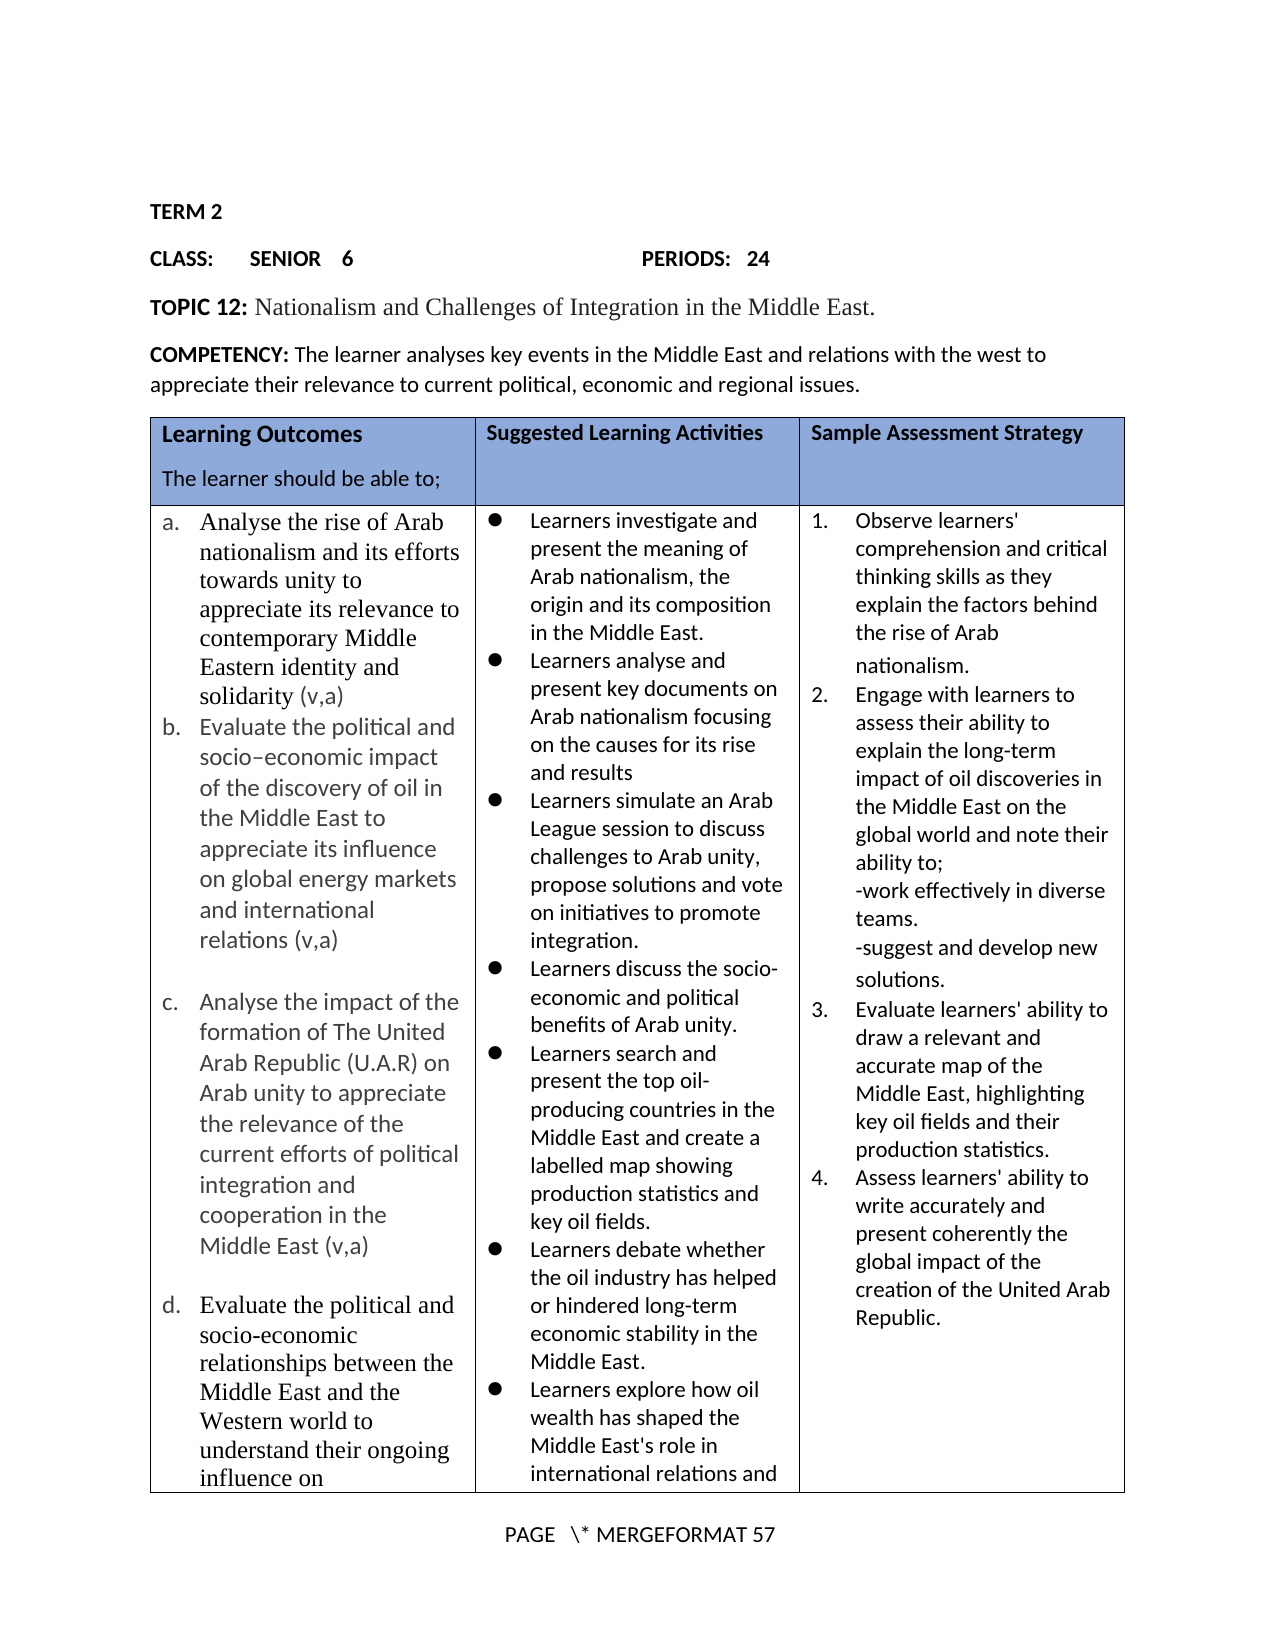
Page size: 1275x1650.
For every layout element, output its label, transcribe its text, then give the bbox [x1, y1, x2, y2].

text COMPETENCY: The learner analyses key events in the Middle East and relations with the west to appreciate their relevance to current political, economic and regional issues. [150, 340, 1125, 398]
table_header Sample Assessment Strategy [800, 418, 1124, 505]
text CLASS: SENIOR 6 PERIODS: 24 [150, 244, 1125, 272]
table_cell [151, 506, 475, 1492]
table_header Learning Outcomes The learner should be able to; [151, 418, 475, 505]
table_header Suggested Learning Activities [476, 418, 799, 505]
text TERM 2 [150, 197, 1125, 225]
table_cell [800, 506, 1124, 1492]
text TOPIC 12: Nationalism and Challenges of Integration in the Middle East. [150, 291, 1125, 321]
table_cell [476, 506, 799, 1492]
